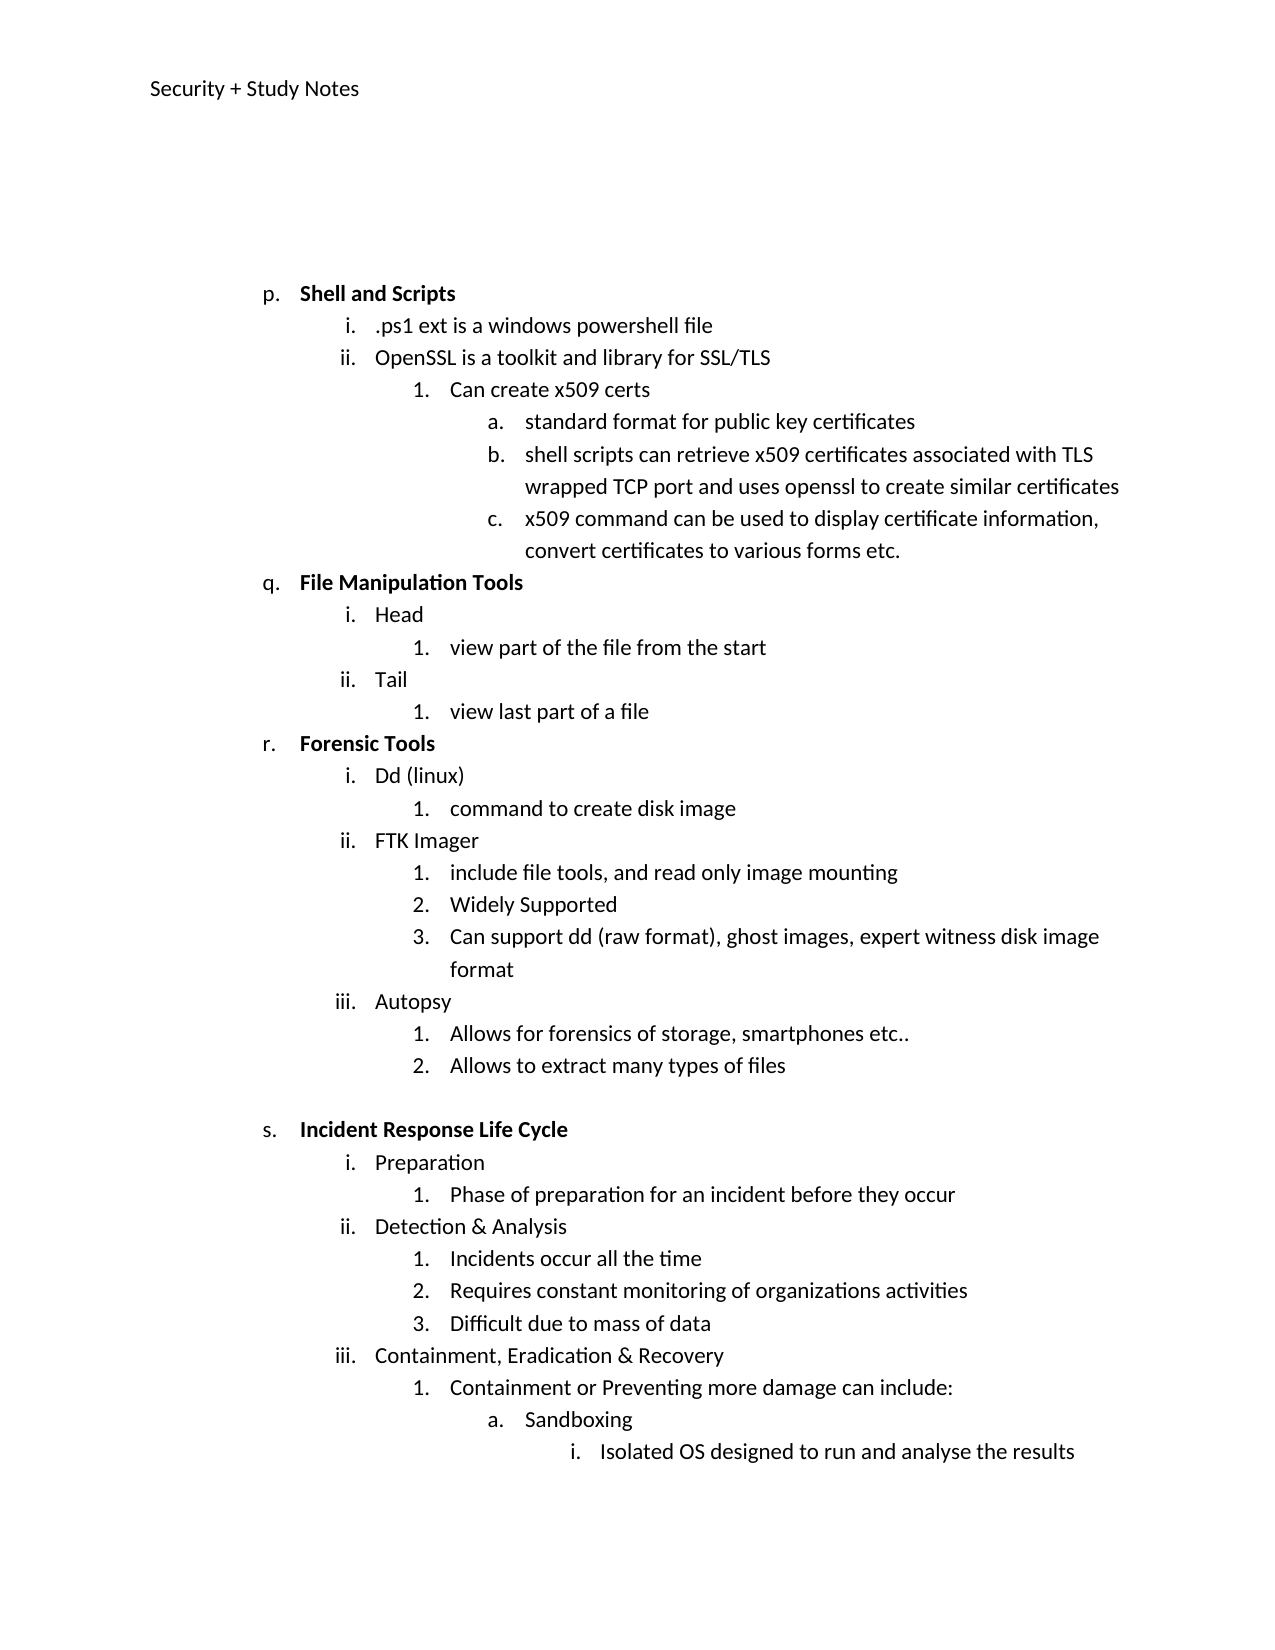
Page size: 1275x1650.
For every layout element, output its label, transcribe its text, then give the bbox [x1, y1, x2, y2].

list x509 command can be used to display certificate information, convert certificates to various forms etc. [487, 504, 1125, 564]
list shell scripts can retrieve x509 certificates associated with TLS wrapped TCP port and uses openssl to create similar certificates [487, 440, 1125, 500]
list Shell and Scripts [262, 279, 1125, 307]
list command to create disk image [412, 794, 1125, 822]
list Requires constant monitoring of organizations activities [412, 1277, 1125, 1304]
list OpenSSL is a toolkit and library for SSL/TLS [356, 343, 1125, 371]
list Containment or Preventing more damage can include: [412, 1373, 1125, 1401]
list Can create x509 certs [412, 375, 1125, 403]
list standard format for public key certificates [487, 407, 1125, 436]
list File Manipulation Tools [262, 568, 1125, 596]
list include file tools, and read only image mounting [412, 858, 1125, 886]
list Phase of preparation for an incident before they occur [412, 1180, 1125, 1208]
list Allows to extract many types of files [412, 1051, 1125, 1079]
list Incidents occur all the time [412, 1244, 1125, 1272]
list Isolated OS designed to run and analyse the results [581, 1437, 1125, 1466]
list Incident Response Life Cycle [262, 1116, 1125, 1144]
list view last part of a file [412, 697, 1125, 725]
list view part of the file from the start [412, 633, 1125, 661]
list Widely Supported [412, 890, 1125, 918]
list Sandboxing [487, 1405, 1125, 1433]
list FTK Imager [356, 826, 1125, 854]
list Head [356, 601, 1125, 629]
list Containment, Eradication & Recovery [356, 1341, 1125, 1369]
list Autopsy [356, 987, 1125, 1015]
list Difficult due to mass of data [412, 1309, 1125, 1337]
list .ps1 ext is a windows powershell file [356, 311, 1125, 339]
list Can support dd (raw format), ghost images, expert witness disk image format [412, 922, 1125, 983]
list Allows for forensics of storage, smartphones etc.. [412, 1019, 1125, 1047]
list Forensic Tools [262, 729, 1125, 757]
list Tail [356, 665, 1125, 693]
list Preparation [356, 1148, 1125, 1176]
list Detection & Analysis [356, 1212, 1125, 1240]
list Dd (linux) [356, 762, 1125, 789]
